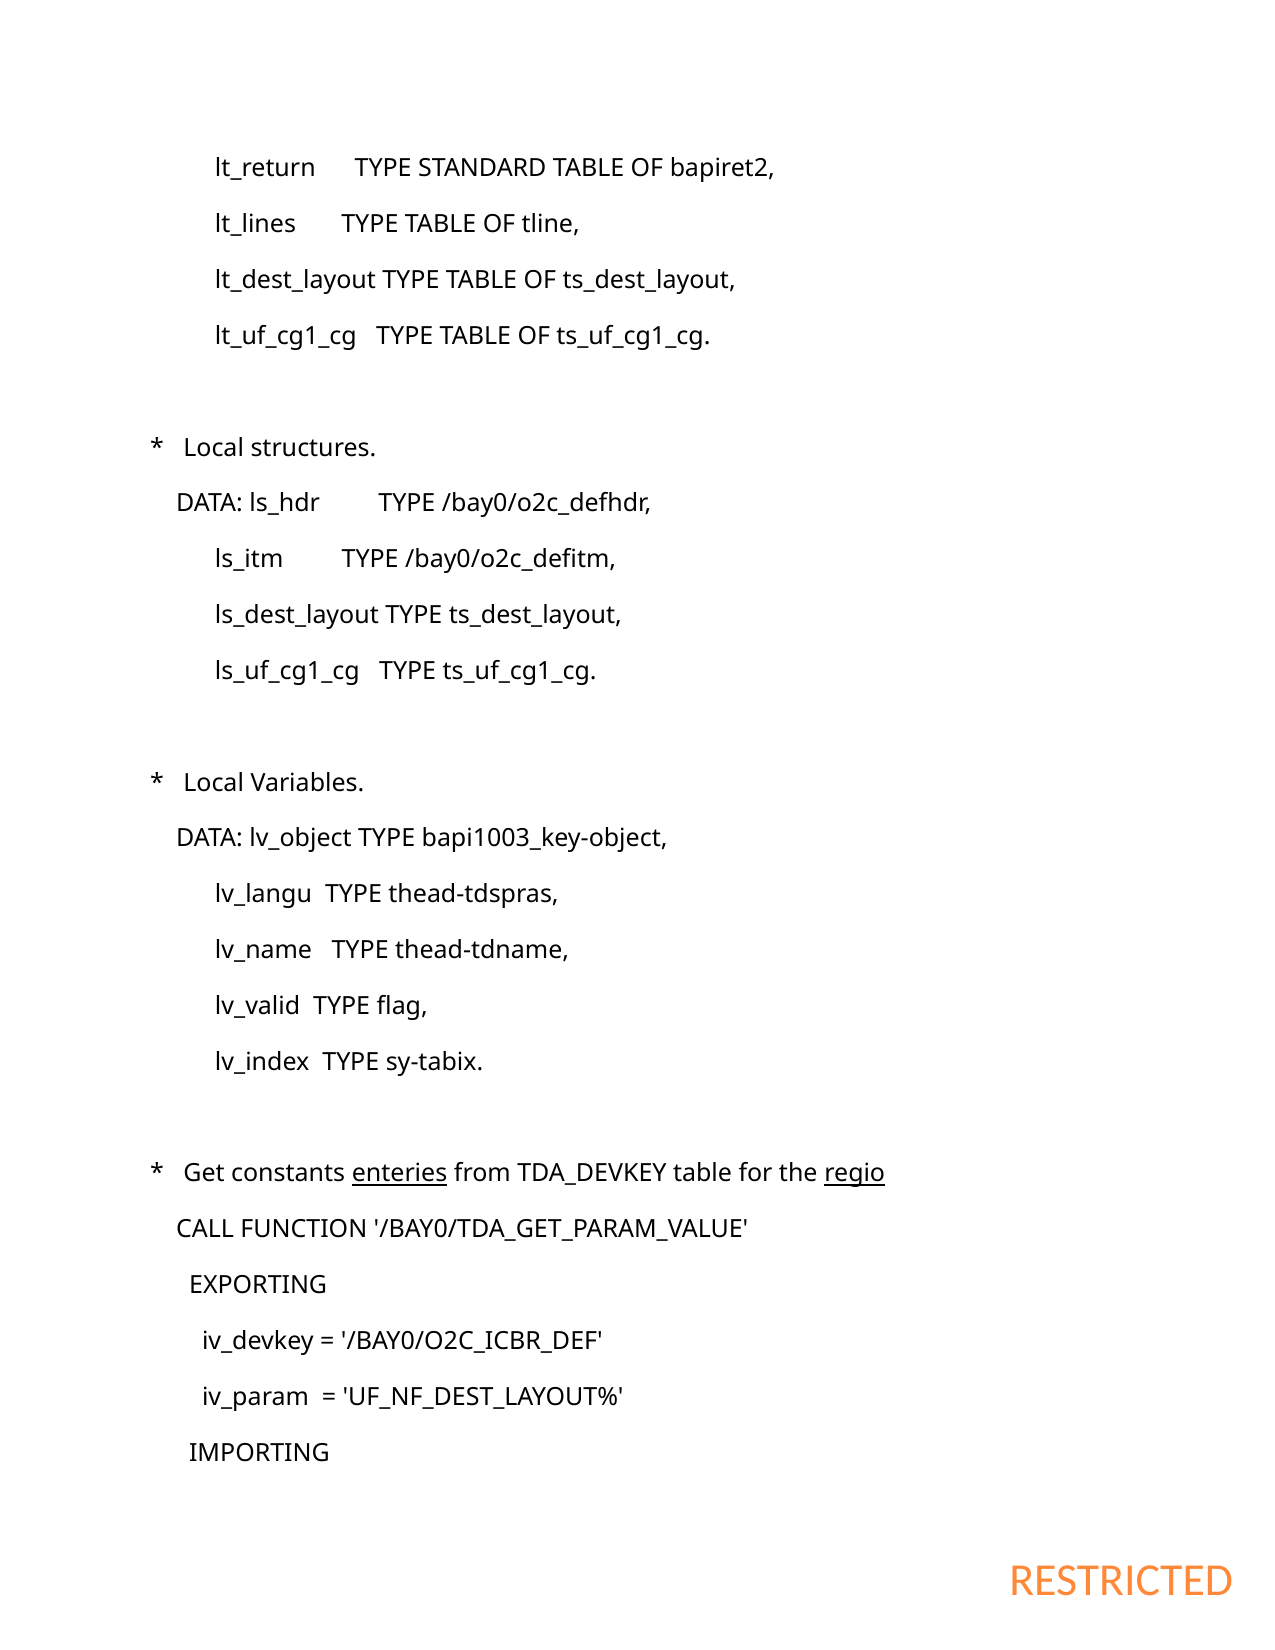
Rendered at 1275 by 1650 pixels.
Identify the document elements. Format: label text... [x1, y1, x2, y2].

text lv_langu TYPE thead-tdspras, [150, 876, 1125, 910]
text ls_dest_layout TYPE ts_dest_layout, [150, 597, 1125, 631]
text DATA: lv_object TYPE bapi1003_key-object, [150, 820, 1125, 854]
text lt_lines TYPE TABLE OF tline, [150, 206, 1125, 240]
text * Local Variables. [150, 764, 1125, 798]
text lt_return TYPE STANDARD TABLE OF bapiret2, [150, 150, 1125, 184]
text lv_index TYPE sy-tabix. [150, 1043, 1125, 1077]
text EXPORTING [150, 1267, 1125, 1301]
text ls_itm TYPE /bay0/o2c_defitm, [150, 541, 1125, 575]
text lt_dest_layout TYPE TABLE OF ts_dest_layout, [150, 262, 1125, 296]
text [150, 1211, 1125, 1245]
text ls_uf_cg1_cg TYPE ts_uf_cg1_cg. [150, 652, 1125, 687]
text IMPORTING [150, 1434, 1125, 1468]
text lt_uf_cg1_cg TYPE TABLE OF ts_uf_cg1_cg. [150, 317, 1125, 352]
text * Local structures. [150, 429, 1125, 463]
text lv_valid TYPE flag, [150, 987, 1125, 1022]
text iv_param = 'UF_NF_DEST_LAYOUT%' [150, 1378, 1125, 1412]
text lv_name TYPE thead-tdname, [150, 932, 1125, 966]
text iv_devkey = '/BAY0/O2C_ICBR_DEF' [150, 1322, 1125, 1357]
text * Get constants enteries from TDA_DEVKEY table for the regio [150, 1155, 1125, 1189]
text DATA: ls_hdr TYPE /bay0/o2c_defhdr, [150, 485, 1125, 519]
